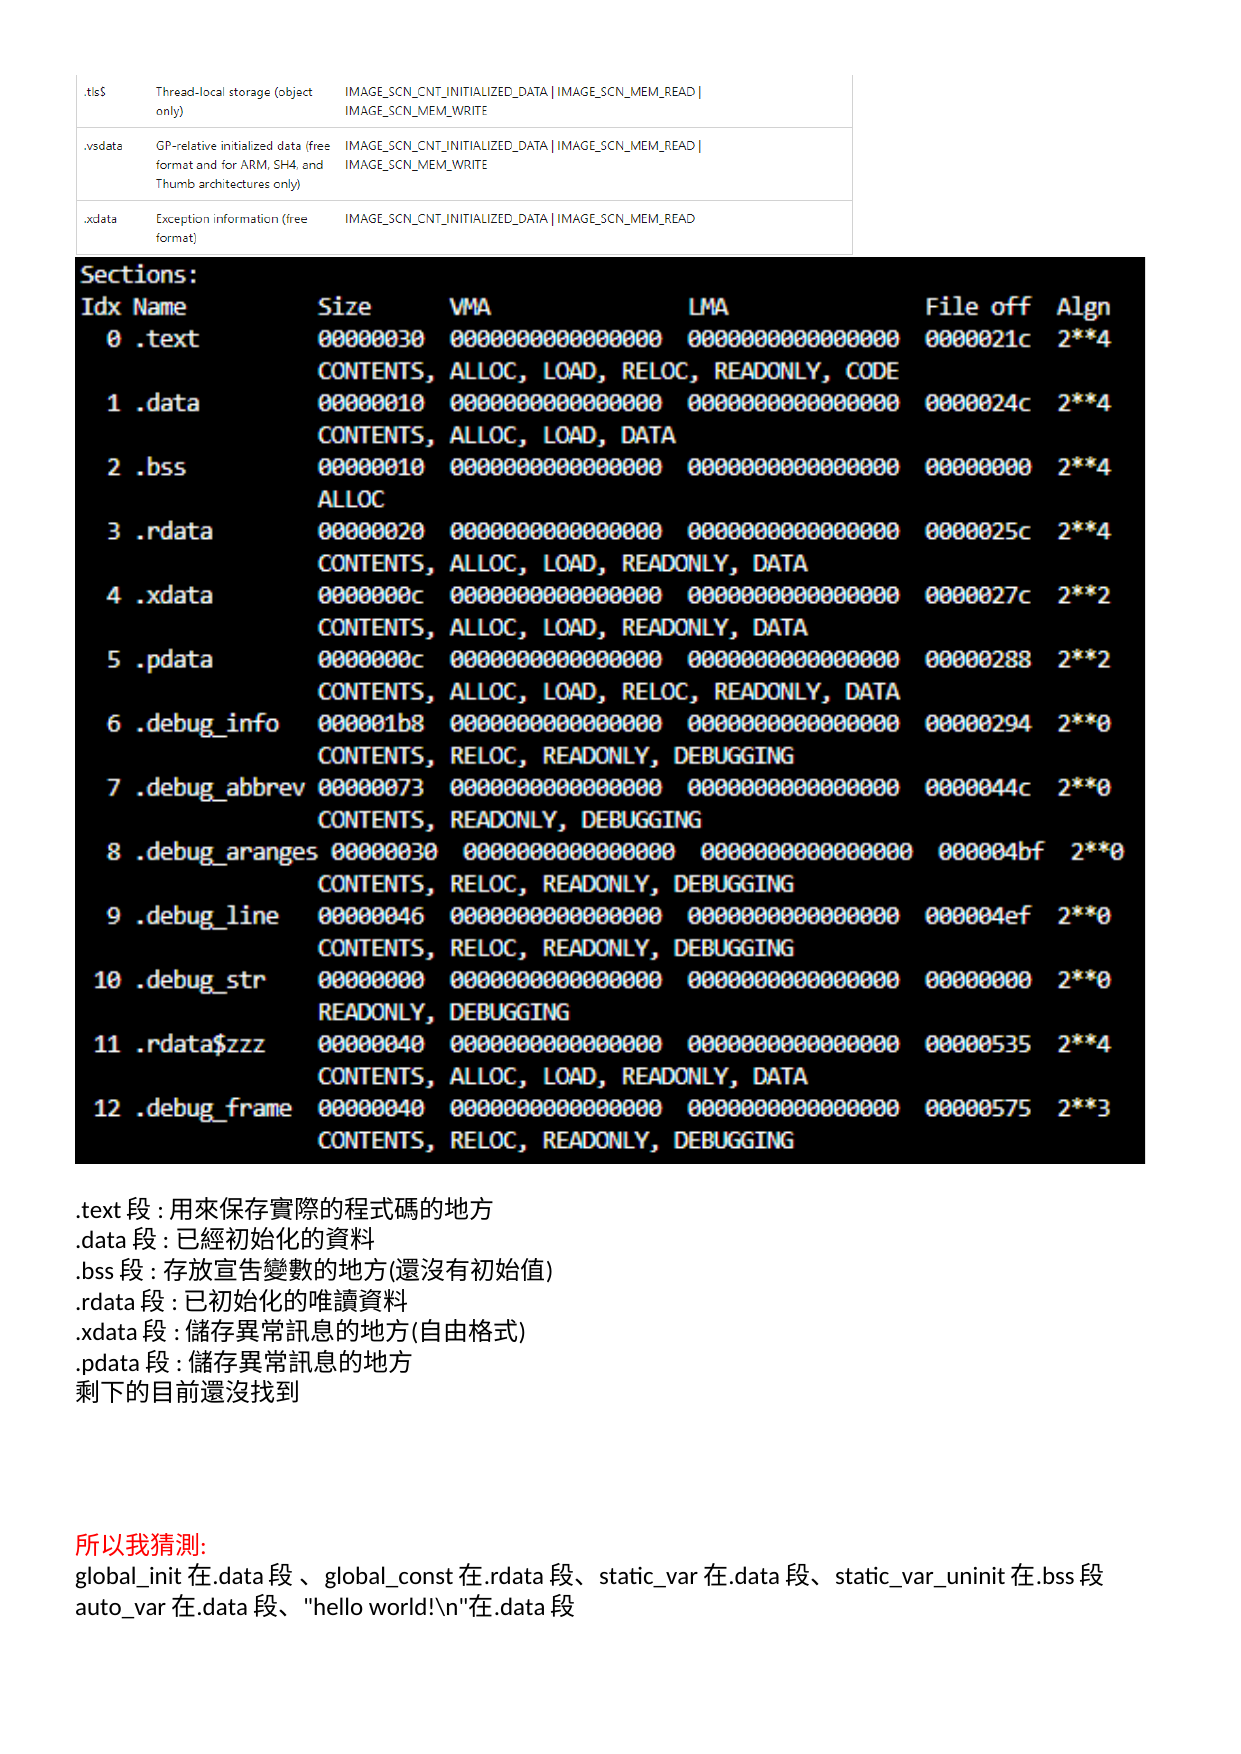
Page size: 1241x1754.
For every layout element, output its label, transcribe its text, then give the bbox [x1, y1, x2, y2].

text .pdata段 : 儲存異常訊息的地方 [75, 1347, 1165, 1377]
picture [75, 75, 1146, 1164]
text 所以我猜測: [75, 1530, 1165, 1560]
text .rdata段 : 已初始化的唯讀資料 [75, 1286, 1165, 1316]
text .data段 : 已經初始化的資料 [75, 1225, 1165, 1255]
text .xdata段 : 儲存異常訊息的地方(自由格式) [75, 1316, 1165, 1347]
text 剩下的目前還沒找到 [75, 1377, 1165, 1408]
text auto_var在.data段、"hello world!\n"在.data段 [75, 1591, 1165, 1621]
text global_init在.data段 、global_const在.rdata段、static_var在.data段、static_var_uninit在.bss段 [75, 1560, 1165, 1591]
text .text段 : 用來保存實際的程式碼的地方 [75, 1194, 1165, 1225]
text .bss段 : 存放宣吿變數的地方(還沒有初始值) [75, 1255, 1165, 1286]
